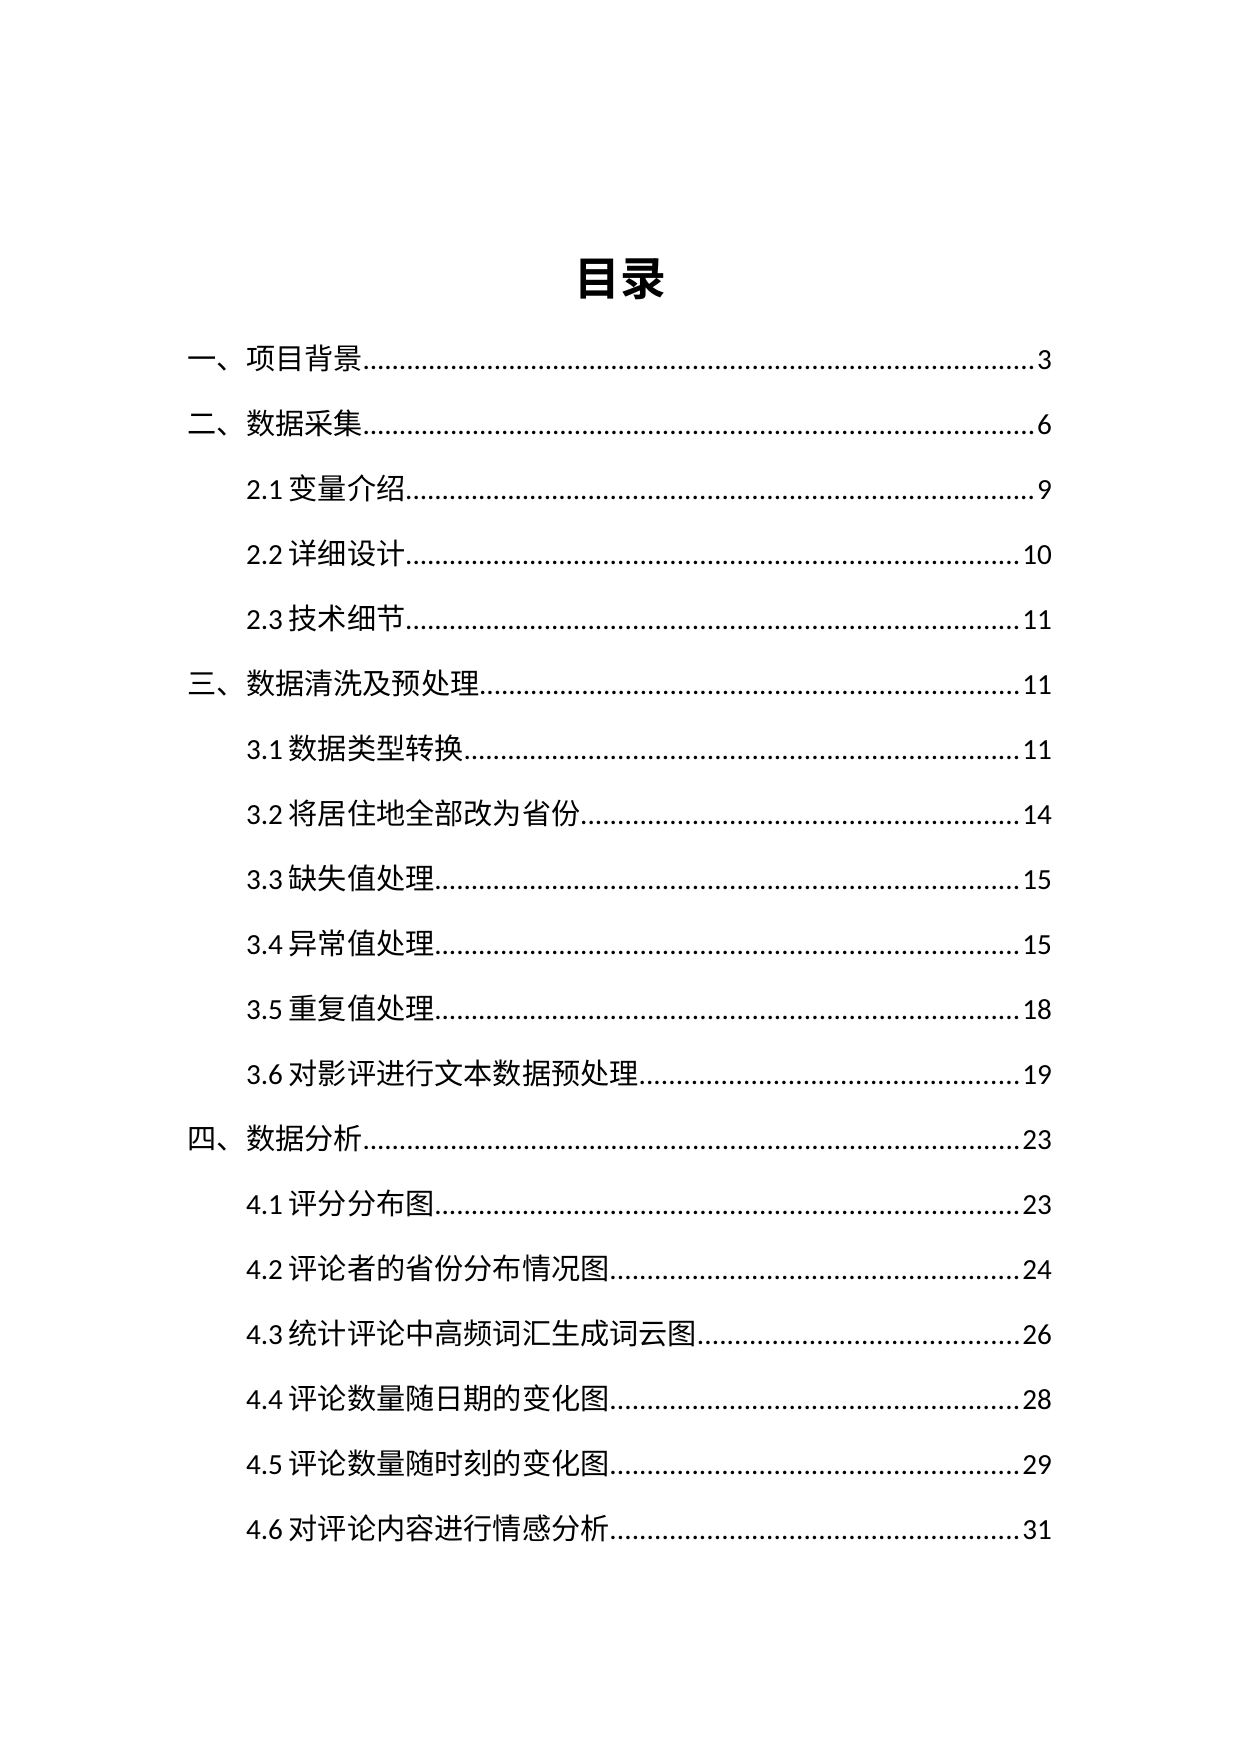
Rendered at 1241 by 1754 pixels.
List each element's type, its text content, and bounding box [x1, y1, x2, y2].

text 4.6对评论内容进行情感分析 31 [246, 1494, 1053, 1559]
text 2.1变量介绍 9 [246, 454, 1053, 519]
text 四、数据分析 23 [187, 1104, 1053, 1169]
text 一、项目背景 3 [187, 324, 1053, 389]
text 2.2详细设计 10 [246, 519, 1053, 584]
text 4.3统计评论中高频词汇生成词云图 26 [246, 1299, 1053, 1364]
text 4.2评论者的省份分布情况图 24 [246, 1234, 1053, 1299]
text 目录 [187, 227, 1053, 324]
text 4.5评论数量随时刻的变化图 29 [246, 1429, 1053, 1494]
text 4.1评分分布图 23 [246, 1169, 1053, 1234]
text 3.3缺失值处理 15 [246, 844, 1053, 909]
text 3.1数据类型转换 11 [246, 714, 1053, 779]
text 三、数据清洗及预处理 11 [187, 649, 1053, 714]
text 二、数据采集 6 [187, 389, 1053, 454]
text 4.4评论数量随日期的变化图 28 [246, 1364, 1053, 1429]
text 3.6对影评进行文本数据预处理 19 [246, 1039, 1053, 1104]
text 3.4异常值处理 15 [246, 909, 1053, 974]
text 2.3技术细节 11 [246, 584, 1053, 649]
text 3.5重复值处理 18 [246, 974, 1053, 1039]
text 3.2将居住地全部改为省份 14 [246, 779, 1053, 844]
